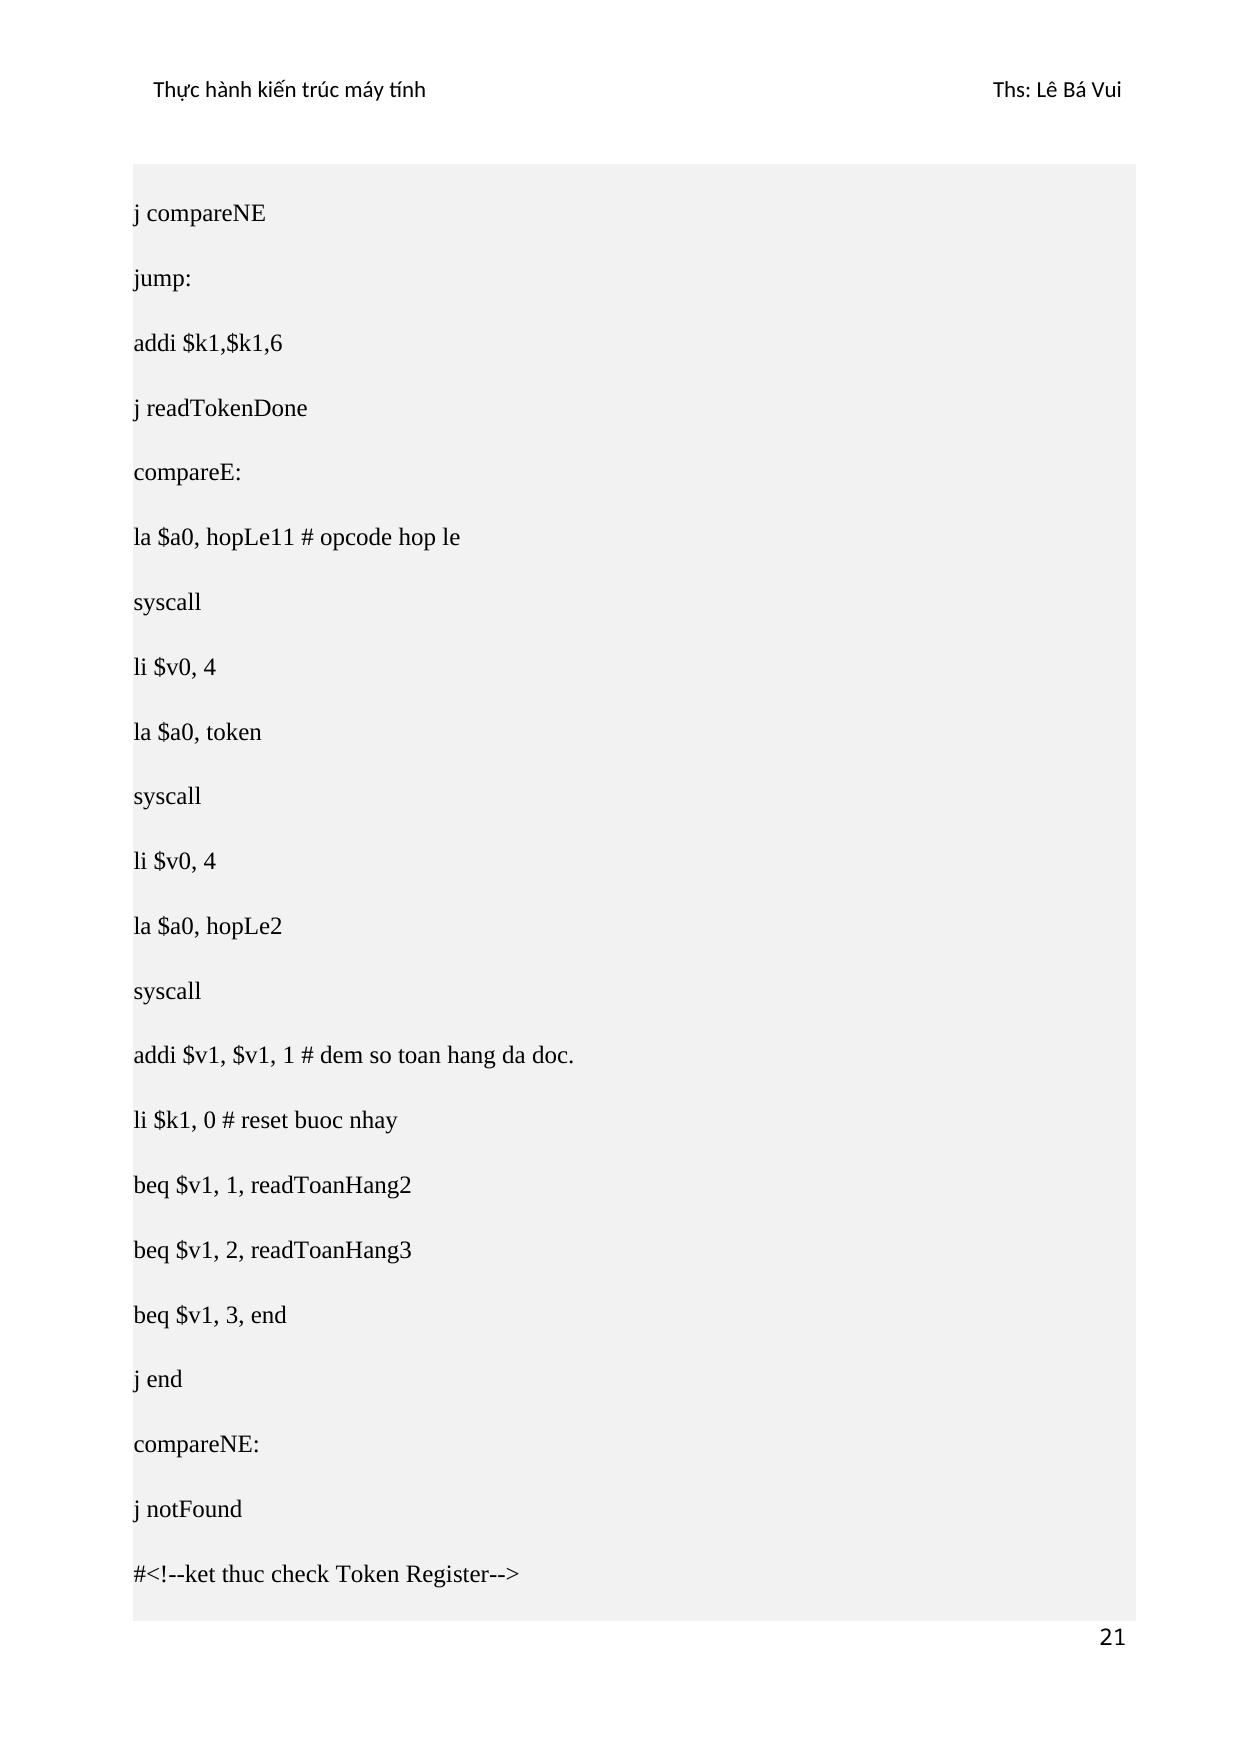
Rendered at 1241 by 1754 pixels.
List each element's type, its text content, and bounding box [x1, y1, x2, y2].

text #<!--ket thuc check Token Register--> [133, 1559, 1136, 1588]
text la $a0, token [133, 717, 1136, 745]
text j notFound [133, 1494, 1136, 1523]
text j end [133, 1364, 1136, 1393]
text li $v0, 4 [133, 846, 1136, 875]
text addi $v1, $v1, 1 # dem so toan hang da doc. [133, 1041, 1136, 1069]
text syscall [133, 587, 1136, 616]
text compareNE: [133, 1429, 1136, 1458]
text syscall [133, 976, 1136, 1004]
text compareE: [133, 457, 1136, 486]
text jump: [133, 263, 1136, 292]
text beq $v1, 1, readToanHang2 [133, 1170, 1136, 1199]
text beq $v1, 2, readToanHang3 [133, 1235, 1136, 1264]
text li $v0, 4 [133, 652, 1136, 681]
text beq $v1, 3, end [133, 1300, 1136, 1328]
text j readTokenDone [133, 393, 1136, 421]
text la $a0, hopLe11 # opcode hop le [133, 522, 1136, 551]
text la $a0, hopLe2 [133, 911, 1136, 940]
text li $k1, 0 # reset buoc nhay [133, 1105, 1136, 1134]
text j compareNE [133, 198, 1136, 227]
text addi $k1,$k1,6 [133, 328, 1136, 357]
text syscall [133, 781, 1136, 810]
